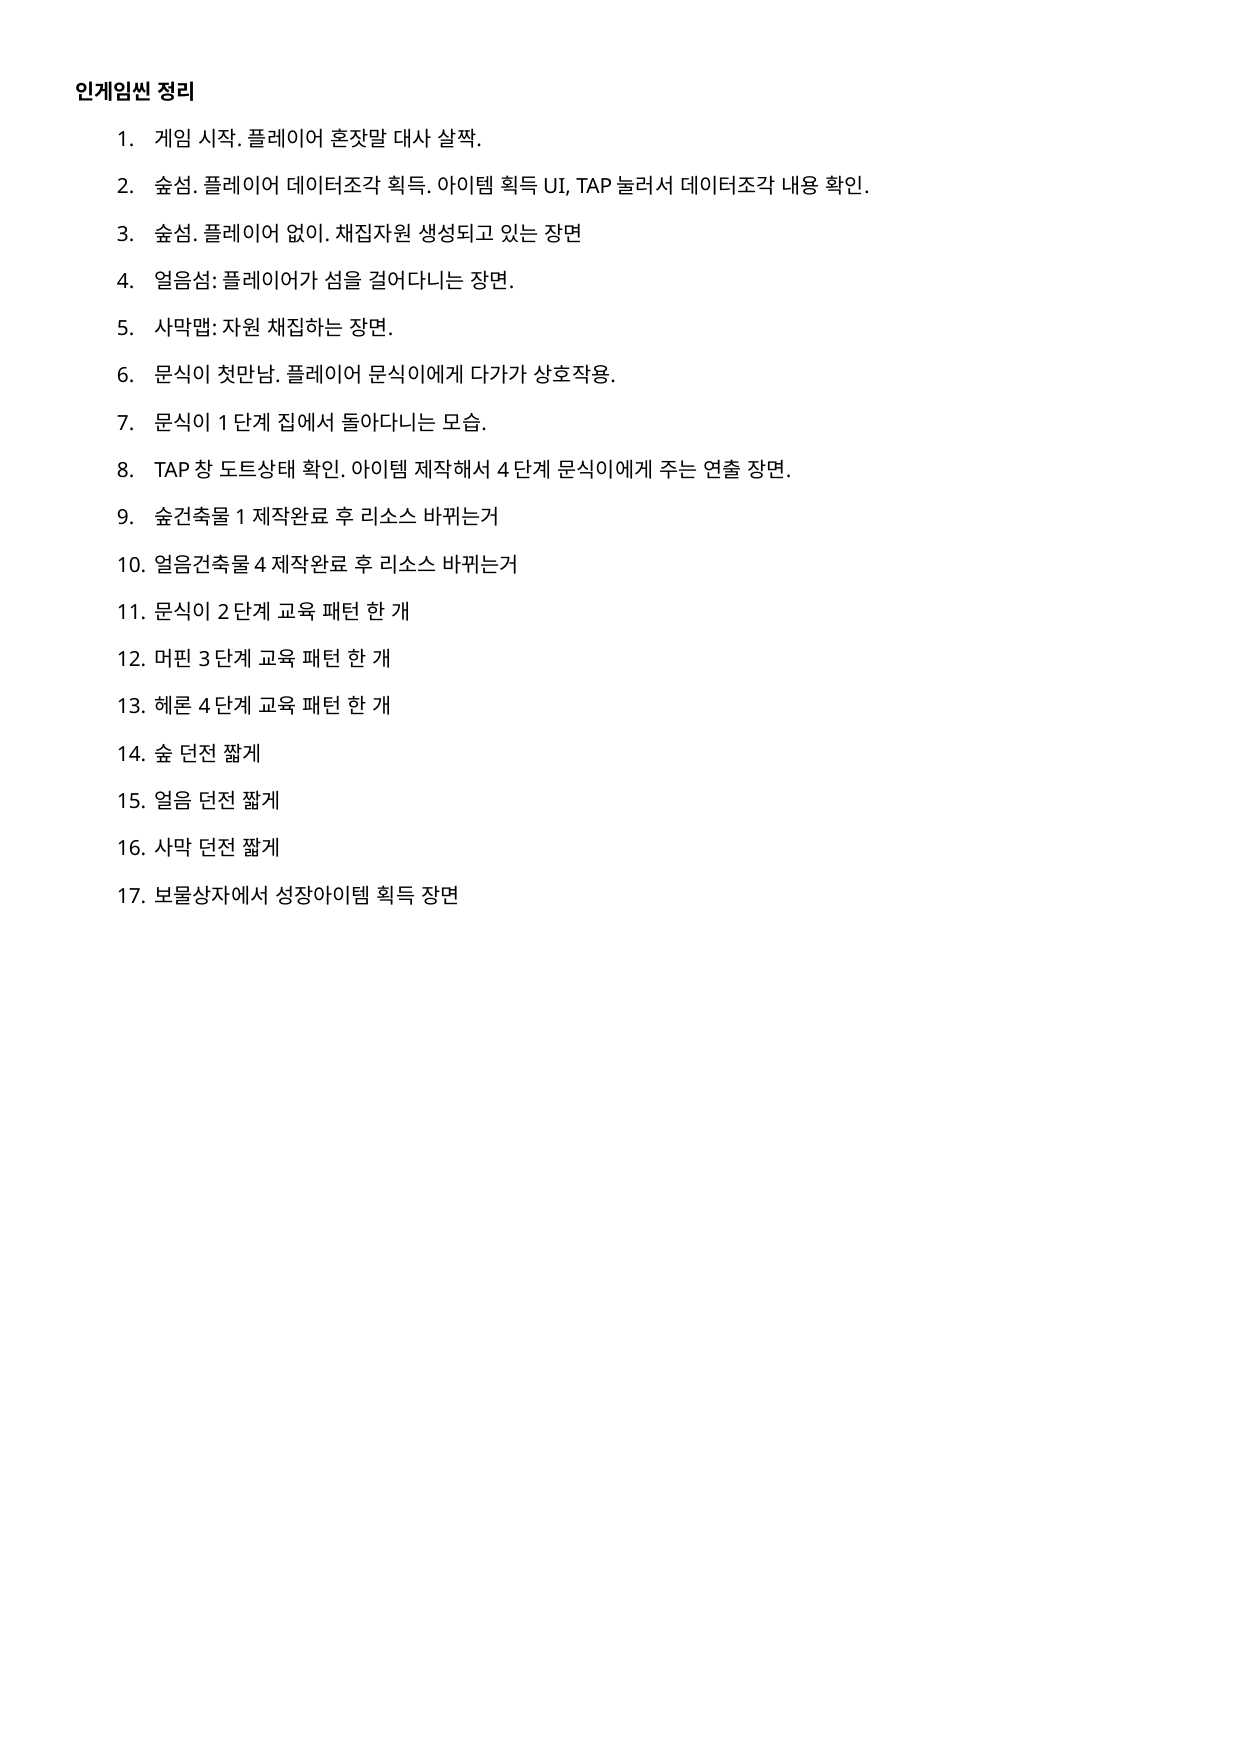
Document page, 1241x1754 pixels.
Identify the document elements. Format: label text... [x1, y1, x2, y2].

list 숲섬. 플레이어 없이. 채집자원 생성되고 있는 장면 [117, 217, 1013, 247]
list 문식이 1단계 집에서 돌아다니는 모습. [117, 406, 1013, 436]
list 머핀 3단계 교육 패턴 한 개 [117, 642, 1013, 673]
list 얼음섬: 플레이어가 섬을 걸어다니는 장면. [117, 264, 1013, 294]
list 헤론 4단계 교육 패턴 한 개 [117, 690, 1013, 720]
list 사막맵: 자원 채집하는 장면. [117, 311, 1013, 342]
list TAP창 도트상태 확인. 아이템 제작해서 4단계 문식이에게 주는 연출 장면. [117, 453, 1013, 483]
list 문식이 첫만남. 플레이어 문식이에게 다가가 상호작용. [117, 359, 1013, 389]
list 사막 던전 짧게 [117, 832, 1013, 862]
list 얼음건축물4 제작완료 후 리소스 바뀌는거 [117, 548, 1013, 578]
text 인게임씬 정리 [75, 75, 1013, 105]
list 숲 던전 짧게 [117, 737, 1013, 767]
list 문식이 2단계 교육 패턴 한 개 [117, 595, 1013, 625]
list 숲건축물1 제작완료 후 리소스 바뀌는거 [117, 501, 1013, 531]
list 보물상자에서 성장아이템 획득 장면 [117, 879, 1013, 909]
list 게임 시작. 플레이어 혼잣말 대사 살짝. [117, 122, 1013, 152]
list 숲섬. 플레이어 데이터조각 획득. 아이템 획득UI, TAP눌러서 데이터조각 내용 확인. [117, 169, 1013, 200]
list 얼음 던전 짧게 [117, 784, 1013, 814]
